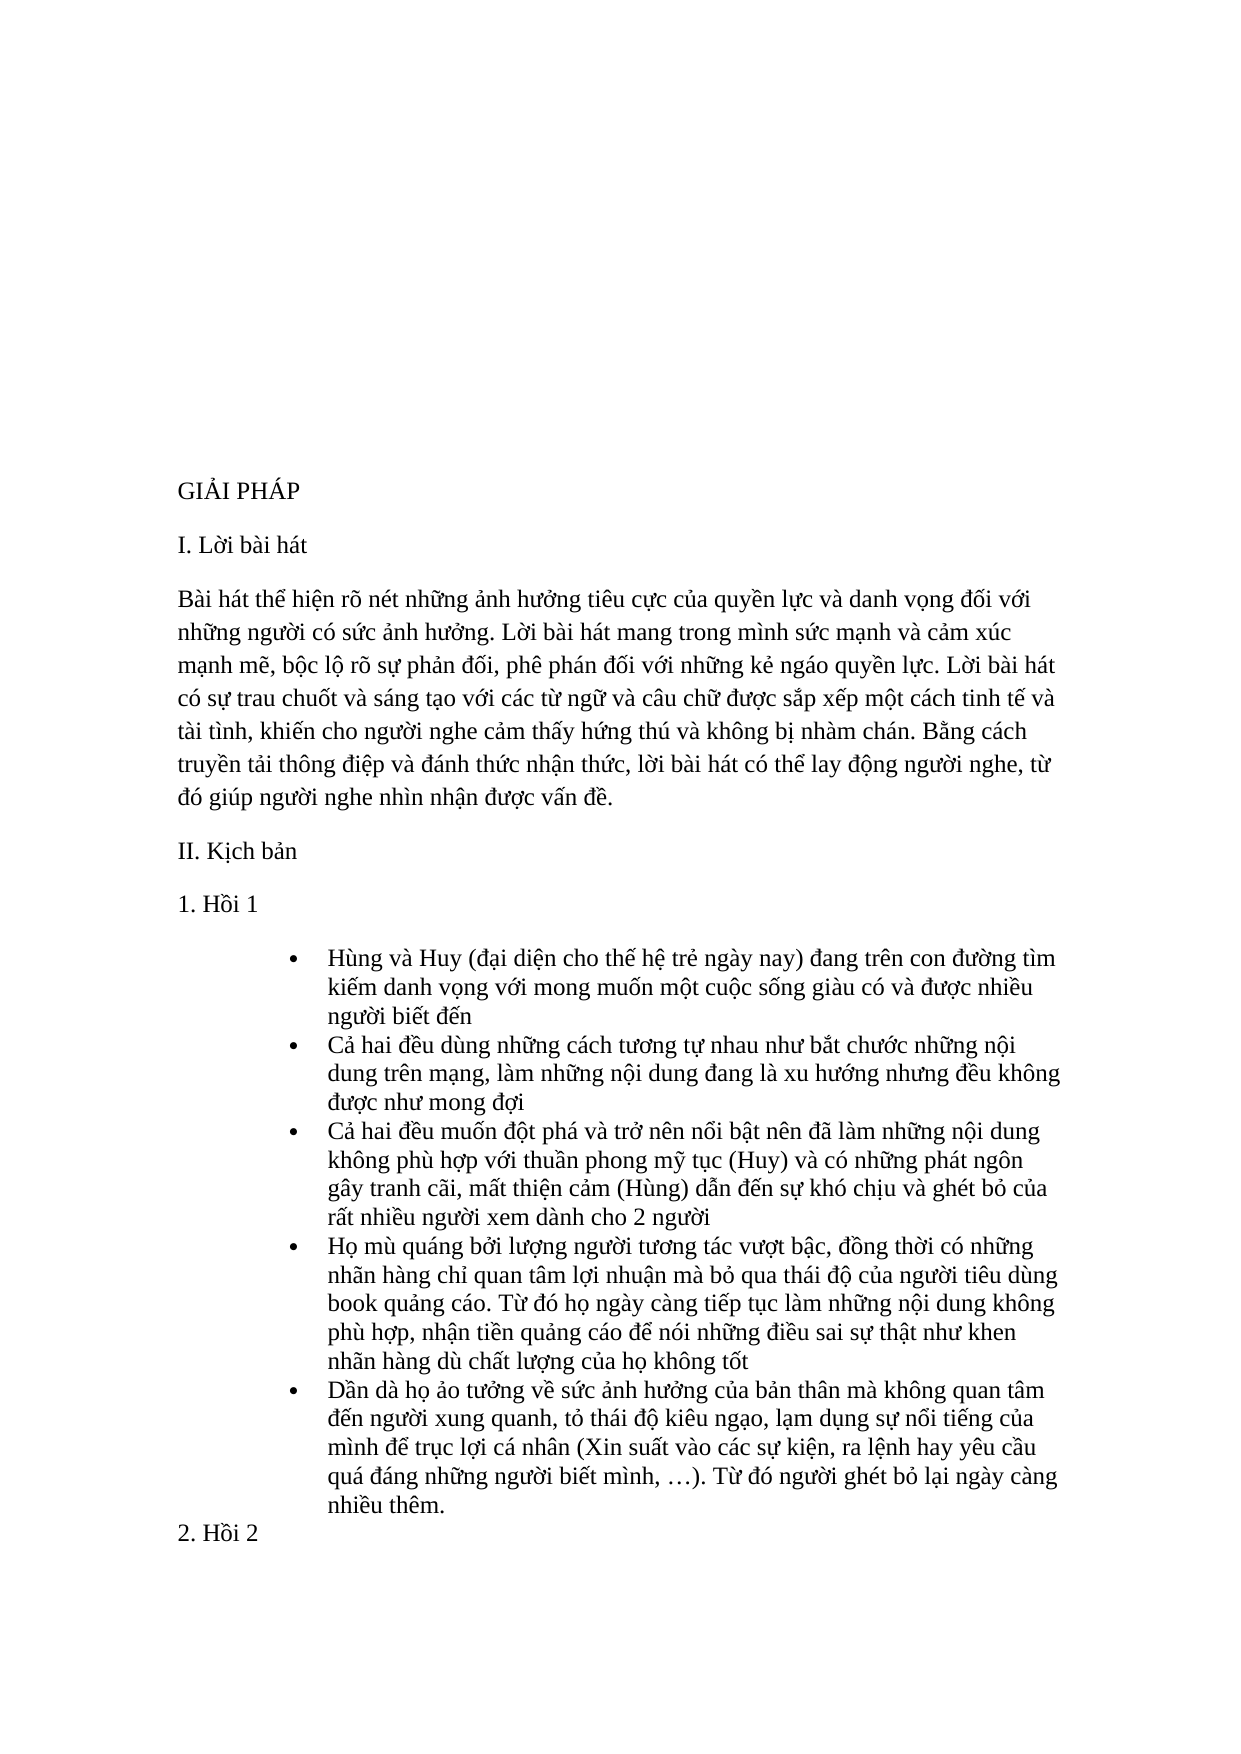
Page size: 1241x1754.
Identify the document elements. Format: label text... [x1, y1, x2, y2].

text GIẢI PHÁP [177, 476, 1063, 505]
list Dần dà họ ảo tưởng về sức ảnh hưởng của bản thân mà không quan tâm đến người xung quanh, tỏ thái độ kiêu ngạo, lạm dụng sự nổi tiếng của mình để trục lợi cá nhân (Xin suất vào các sự kiện, ra lệnh hay yêu cầu quá đáng những người biết mình, …). Từ đó người ghét bỏ lại ngày càng nhiều thêm. [290, 1375, 1063, 1518]
text 1. Hồi 1 [177, 889, 1063, 918]
text 2. Hồi 2 [177, 1518, 1063, 1547]
text Bài hát thể hiện rõ nét những ảnh hưởng tiêu cực của quyền lực và danh vọng đối với những người có sức ảnh hưởng. Lời bài hát mang trong mình sức mạnh và cảm xúc mạnh mẽ, bộc lộ rõ sự phản đối, phê phán đối với những kẻ ngáo quyền lực. Lời bài hát có sự trau chuốt và sáng tạo với các từ ngữ và câu chữ được sắp xếp một cách tinh tế và tài tình, khiến cho người nghe cảm thấy hứng thú và không bị nhàm chán. Bằng cách truyền tải thông điệp và đánh thức nhận thức, lời bài hát có thể lay động người nghe, từ đó giúp người nghe nhìn nhận được vấn đề. [177, 584, 1063, 811]
list Cả hai đều muốn đột phá và trở nên nổi bật nên đã làm những nội dung không phù hợp với thuần phong mỹ tục (Huy) và có những phát ngôn gây tranh cãi, mất thiện cảm (Hùng) dẫn đến sự khó chịu và ghét bỏ của rất nhiều người xem dành cho 2 người [290, 1116, 1063, 1231]
list Cả hai đều dùng những cách tương tự nhau như bắt chước những nội dung trên mạng, làm những nội dung đang là xu hướng nhưng đều không được như mong đợi [290, 1030, 1063, 1116]
text II. Kịch bản [177, 836, 1063, 864]
list Họ mù quáng bởi lượng người tương tác vượt bậc, đồng thời có những nhãn hàng chỉ quan tâm lợi nhuận mà bỏ qua thái độ của người tiêu dùng book quảng cáo. Từ đó họ ngày càng tiếp tục làm những nội dung không phù hợp, nhận tiền quảng cáo để nói những điều sai sự thật như khen nhãn hàng dù chất lượng của họ không tốt [290, 1231, 1063, 1375]
list Hùng và Huy (đại diện cho thế hệ trẻ ngày nay) đang trên con đường tìm kiếm danh vọng với mong muốn một cuộc sống giàu có và được nhiều người biết đến [290, 943, 1063, 1030]
text I. Lời bài hát [177, 530, 1063, 559]
